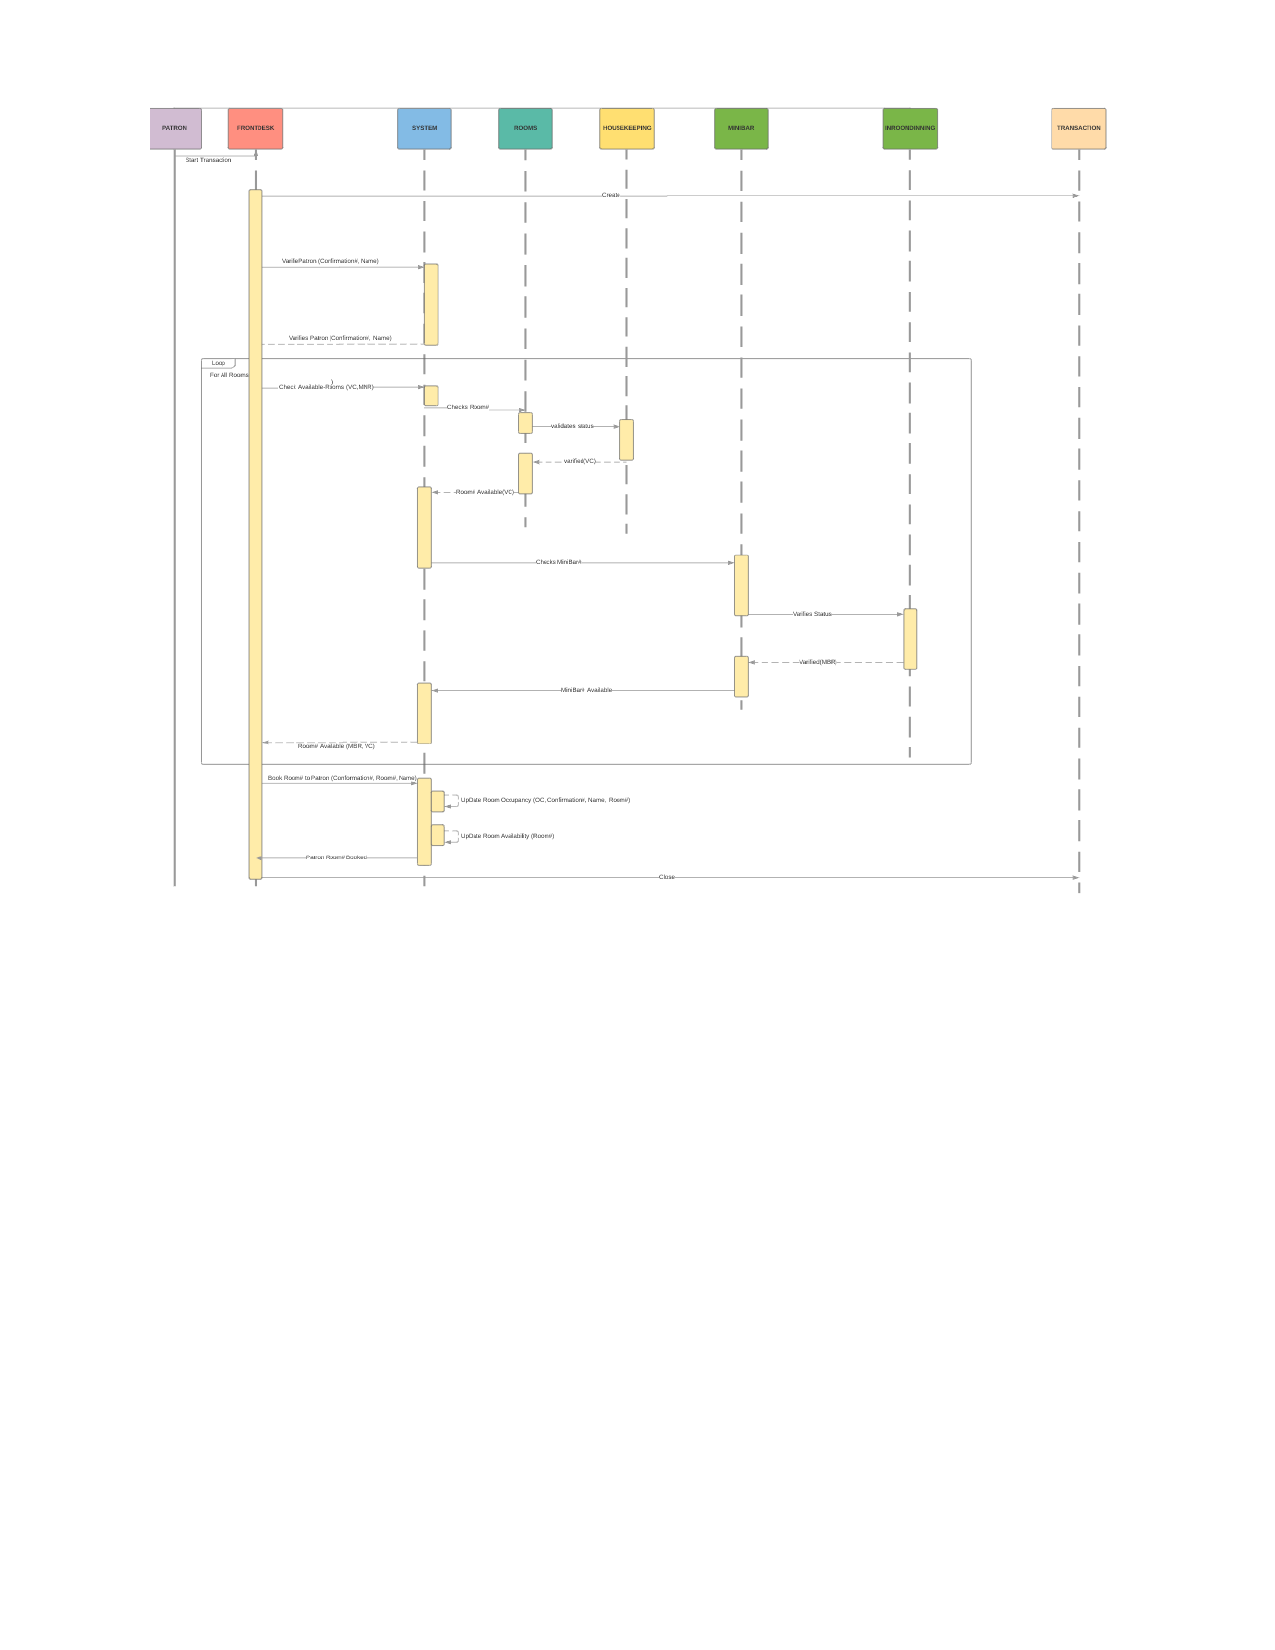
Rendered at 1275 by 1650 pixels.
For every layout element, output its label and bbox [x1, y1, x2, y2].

picture [150, 105, 1124, 894]
